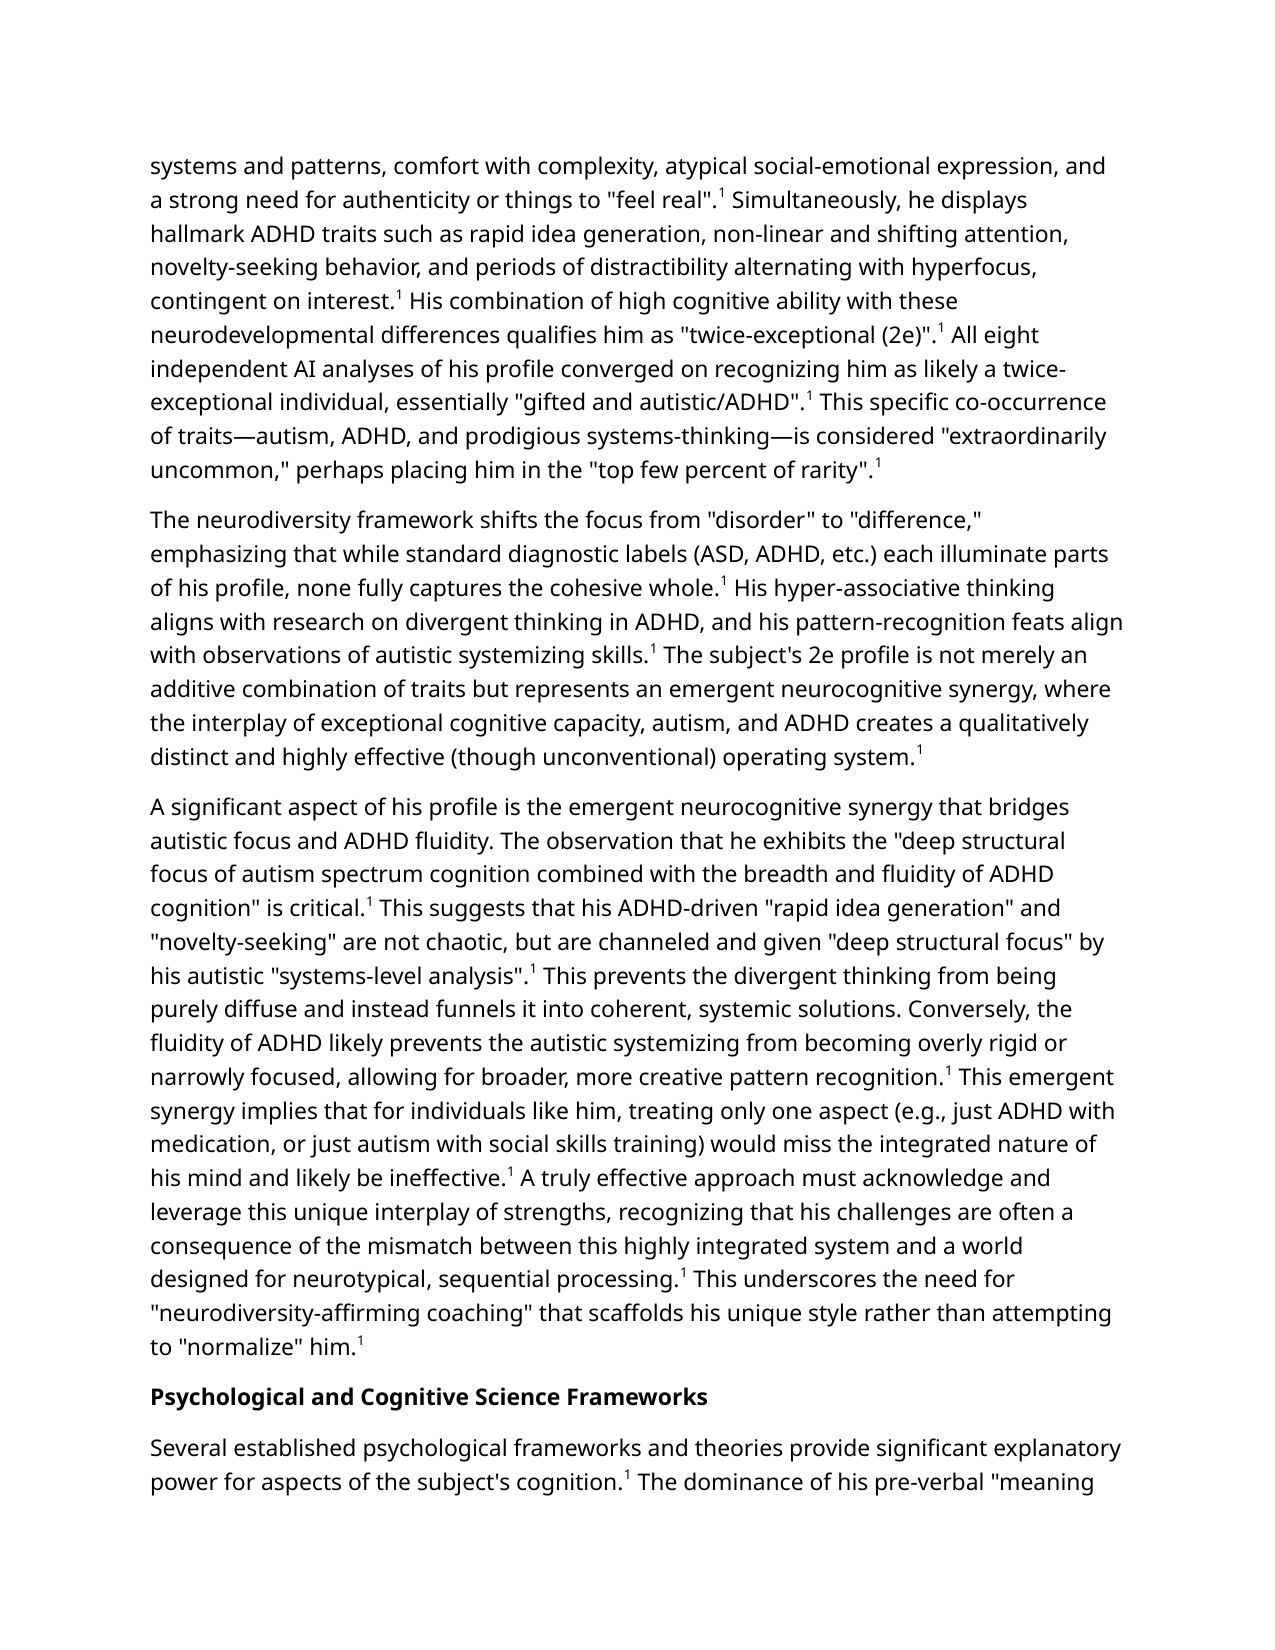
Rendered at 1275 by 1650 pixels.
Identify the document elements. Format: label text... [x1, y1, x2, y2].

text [150, 1432, 1125, 1497]
text A significant aspect of his profile is the emergent neurocognitive synergy that bridges autistic focus and ADHD fluidity. The observation that he exhibits the "deep structural focus of autism spectrum cognition combined with the breadth and fluidity of ADHD cognition" is critical.1 This suggests that his ADHD-driven "rapid idea generation" and "novelty-seeking" are not chaotic, but are channeled and given "deep structural focus" by his autistic "systems-level analysis".1 This prevents the divergent thinking from being purely diffuse and instead funnels it into coherent, systemic solutions. Conversely, the fluidity of ADHD likely prevents the autistic systemizing from becoming overly rigid or narrowly focused, allowing for broader, more creative pattern recognition.1 This emergent synergy implies that for individuals like him, treating only one aspect (e.g., just ADHD with medication, or just autism with social skills training) would miss the integrated nature of his mind and likely be ineffective.1 A truly effective approach must acknowledge and leverage this unique interplay of strengths, recognizing that his challenges are often a consequence of the mismatch between this highly integrated system and a world designed for neurotypical, sequential processing.1 This underscores the need for "neurodiversity-affirming coaching" that scaffolds his unique style rather than attempting to "normalize" him.1 [150, 791, 1125, 1362]
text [150, 150, 1125, 485]
text The neurodiversity framework shifts the focus from "disorder" to "difference," emphasizing that while standard diagnostic labels (ASD, ADHD, etc.) each illuminate parts of his profile, none fully captures the cohesive whole.1 His hyper-associative thinking aligns with research on divergent thinking in ADHD, and his pattern-recognition feats align with observations of autistic systemizing skills.1 The subject's 2e profile is not merely an additive combination of traits but represents an emergent neurocognitive synergy, where the interplay of exceptional cognitive capacity, autism, and ADHD creates a qualitatively distinct and highly effective (though unconventional) operating system.1 [150, 504, 1125, 772]
text Psychological and Cognitive Science Frameworks [150, 1381, 1125, 1412]
